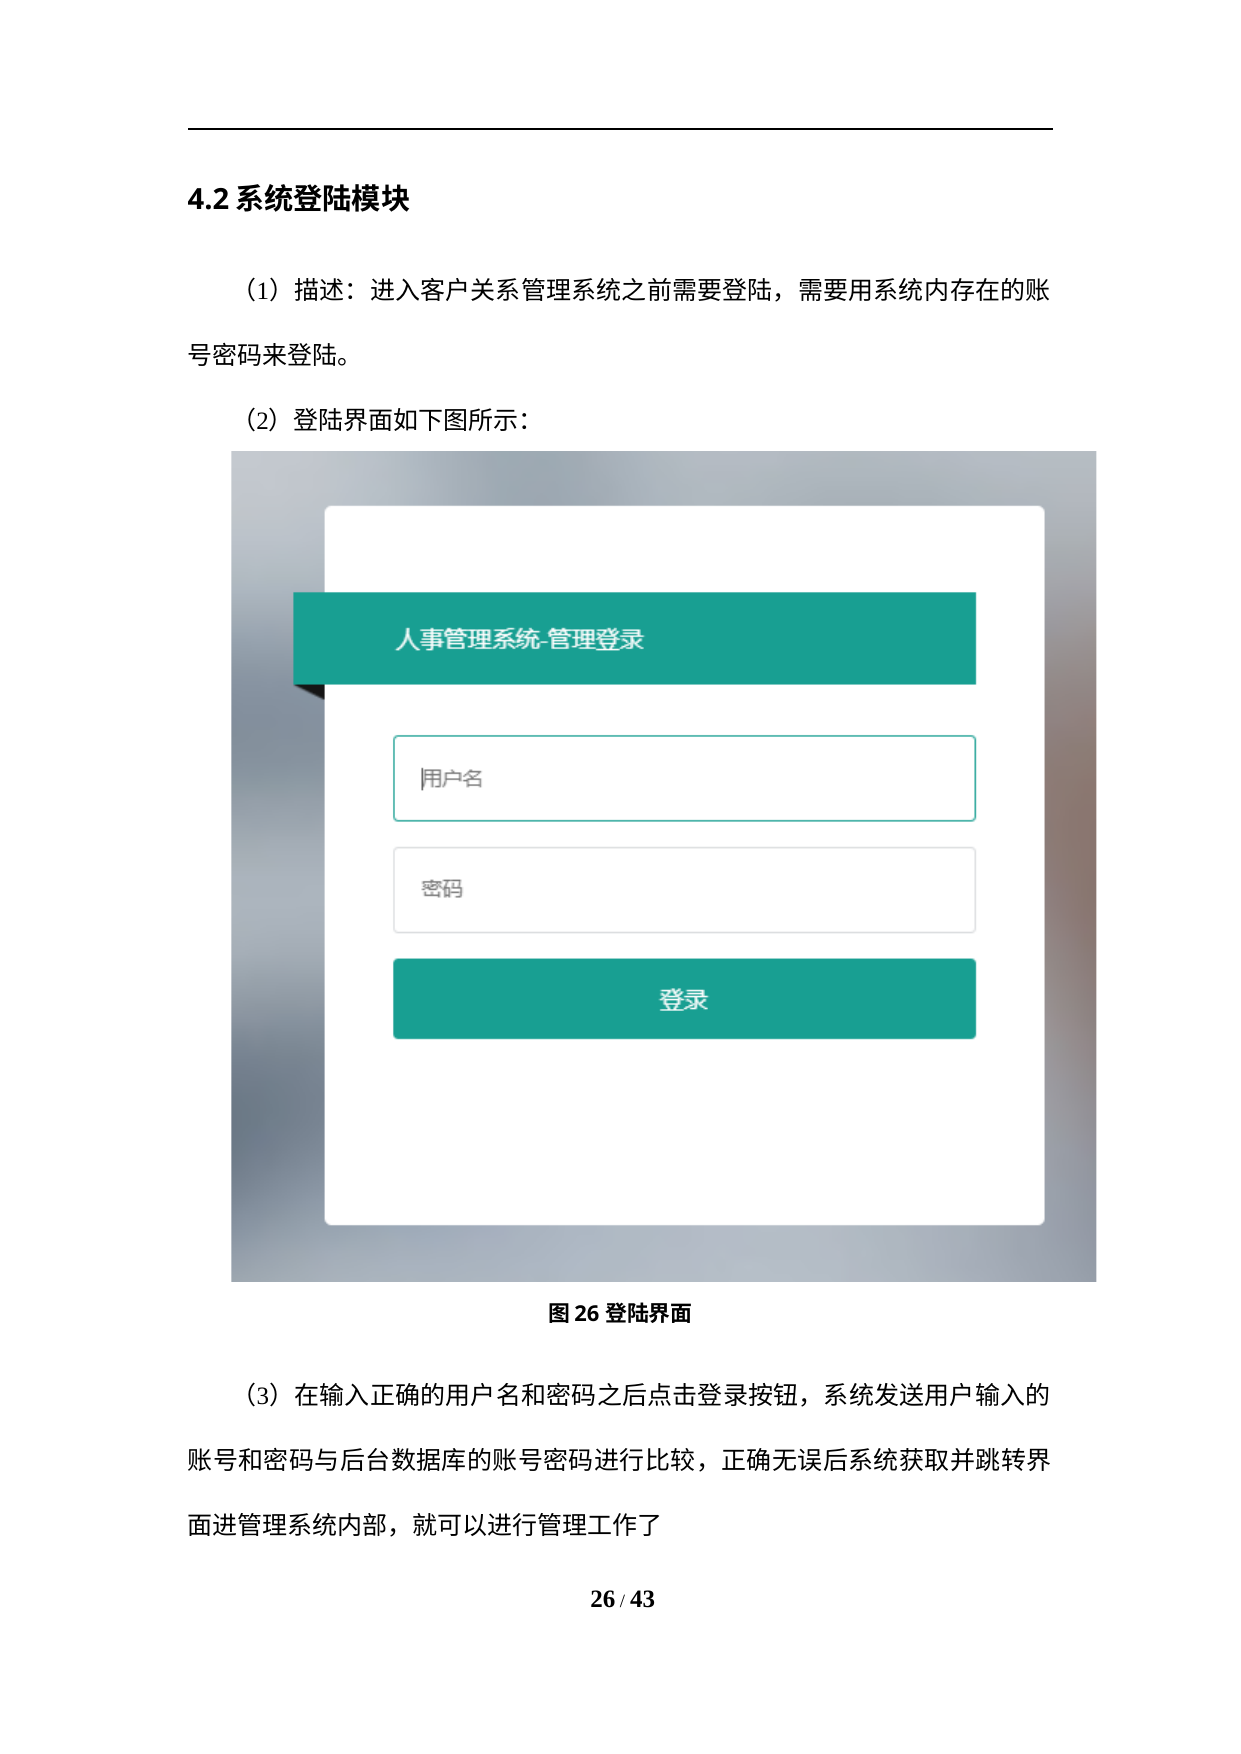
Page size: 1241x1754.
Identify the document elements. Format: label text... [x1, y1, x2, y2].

text 图26 登陆界面 [187, 1296, 1053, 1329]
subtitle 4.2系统登陆模块 [187, 164, 1053, 229]
picture [231, 451, 1097, 1282]
text （2）登陆界面如下图所示： [187, 386, 1053, 451]
text （1）描述：进入客户关系管理系统之前需要登陆，需要用系统内存在的账号密码来登陆。 [187, 256, 1053, 386]
text （3）在输入正确的用户名和密码之后点击登录按钮，系统发送用户输入的账号和密码与后台数据库的账号密码进行比较，正确无误后系统获取并跳转界面进管理系统内部，就可以进行管理工作了 [187, 1361, 1053, 1556]
